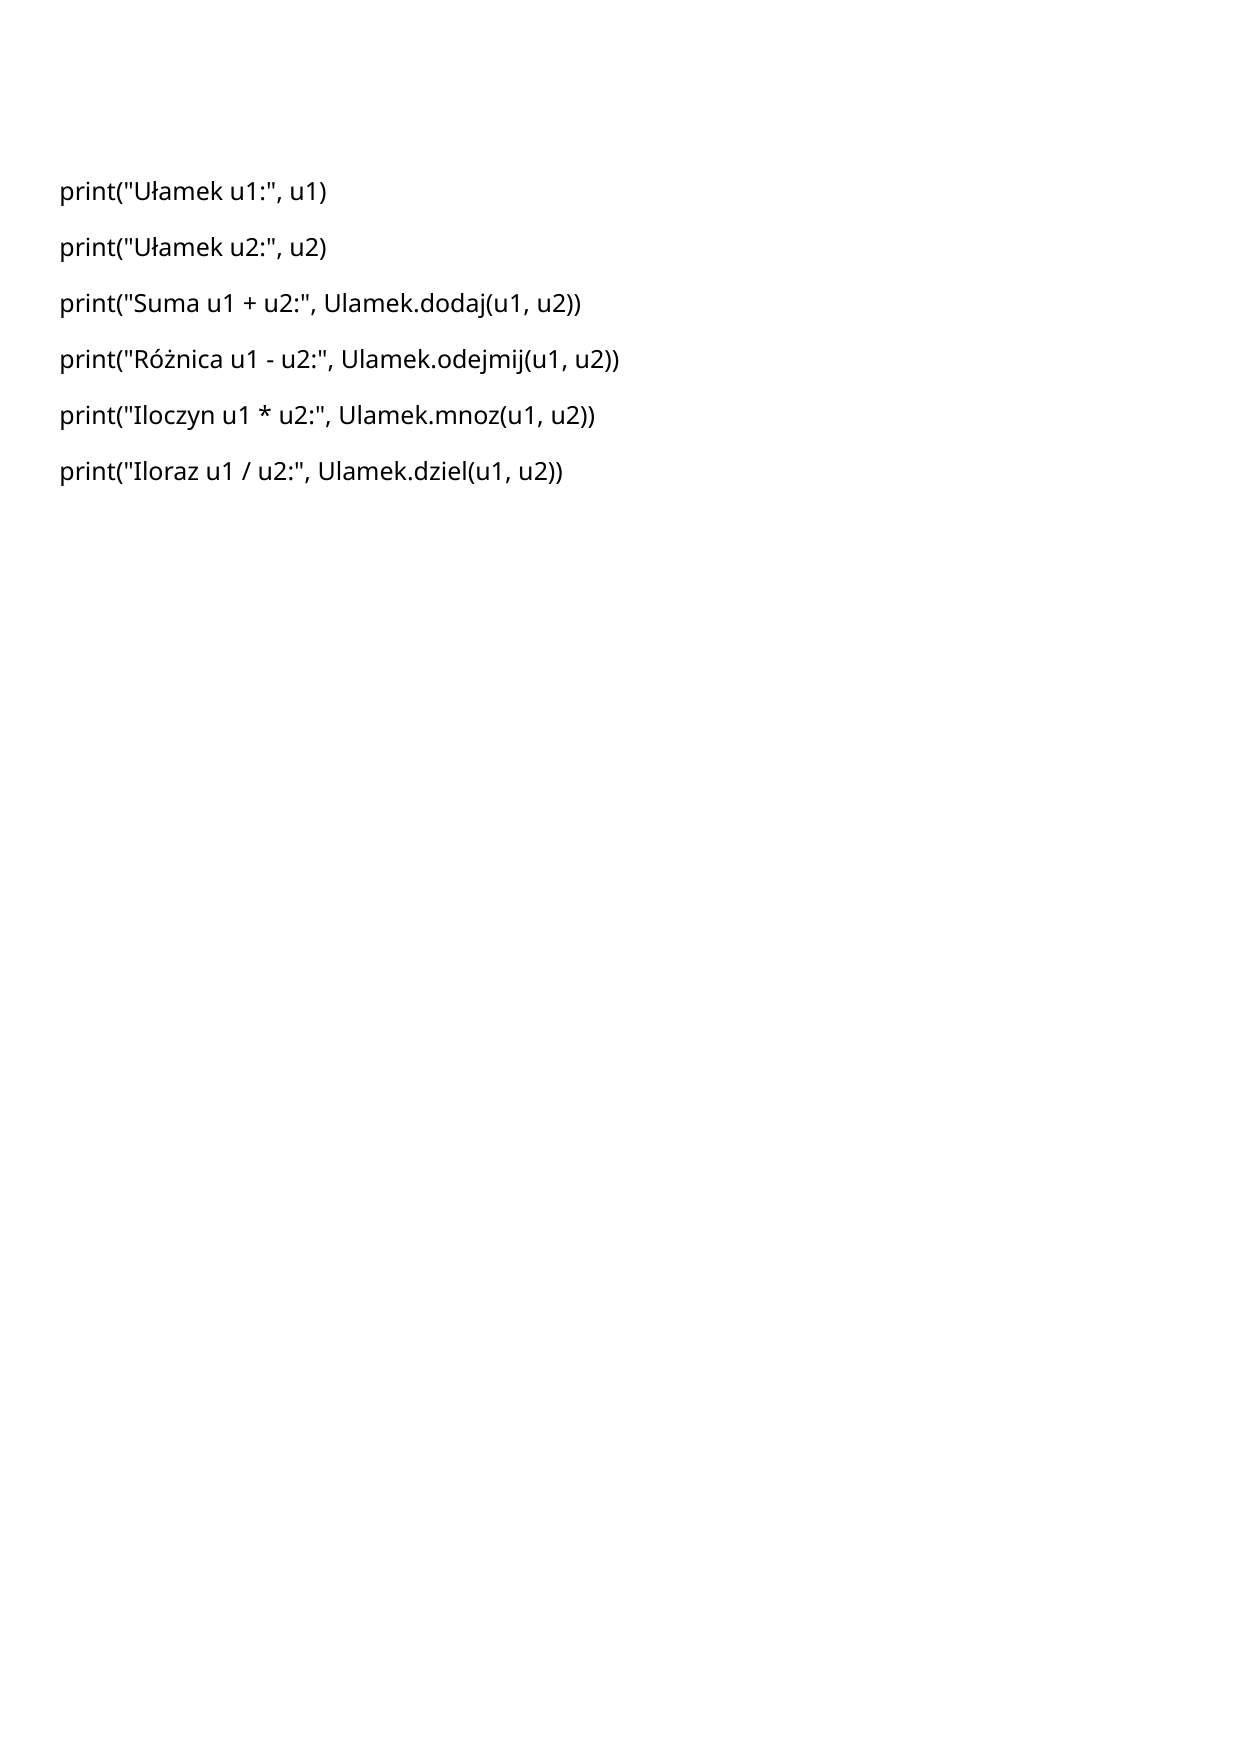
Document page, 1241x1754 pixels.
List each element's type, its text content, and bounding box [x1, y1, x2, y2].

text print("Iloraz u1 / u2:", Ulamek.dziel(u1, u2)) [59, 453, 1152, 487]
text print("Różnica u1 - u2:", Ulamek.odejmij(u1, u2)) [59, 341, 1152, 376]
text print("Ułamek u2:", u2) [59, 230, 1152, 264]
text print("Suma u1 + u2:", Ulamek.dodaj(u1, u2)) [59, 286, 1152, 320]
text print("Ułamek u1:", u1) [59, 174, 1152, 208]
text print("Iloczyn u1 * u2:", Ulamek.mnoz(u1, u2)) [59, 397, 1152, 431]
